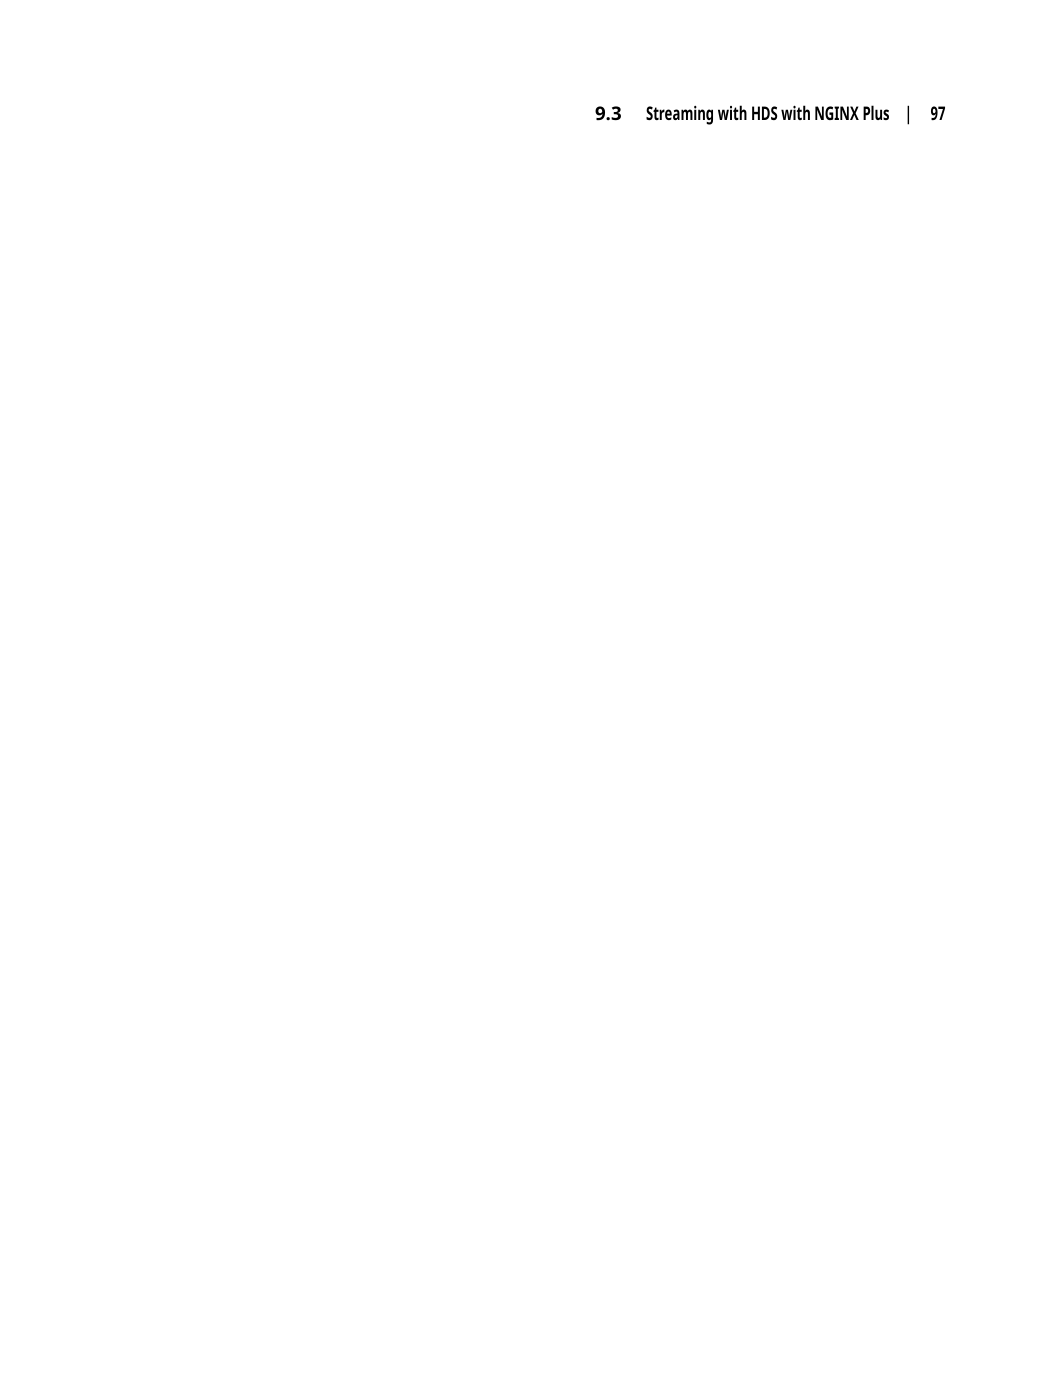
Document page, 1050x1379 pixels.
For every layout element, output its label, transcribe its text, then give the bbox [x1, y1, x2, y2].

list Streaming with HDS with NGINX Plus | 97 [595, 100, 987, 126]
